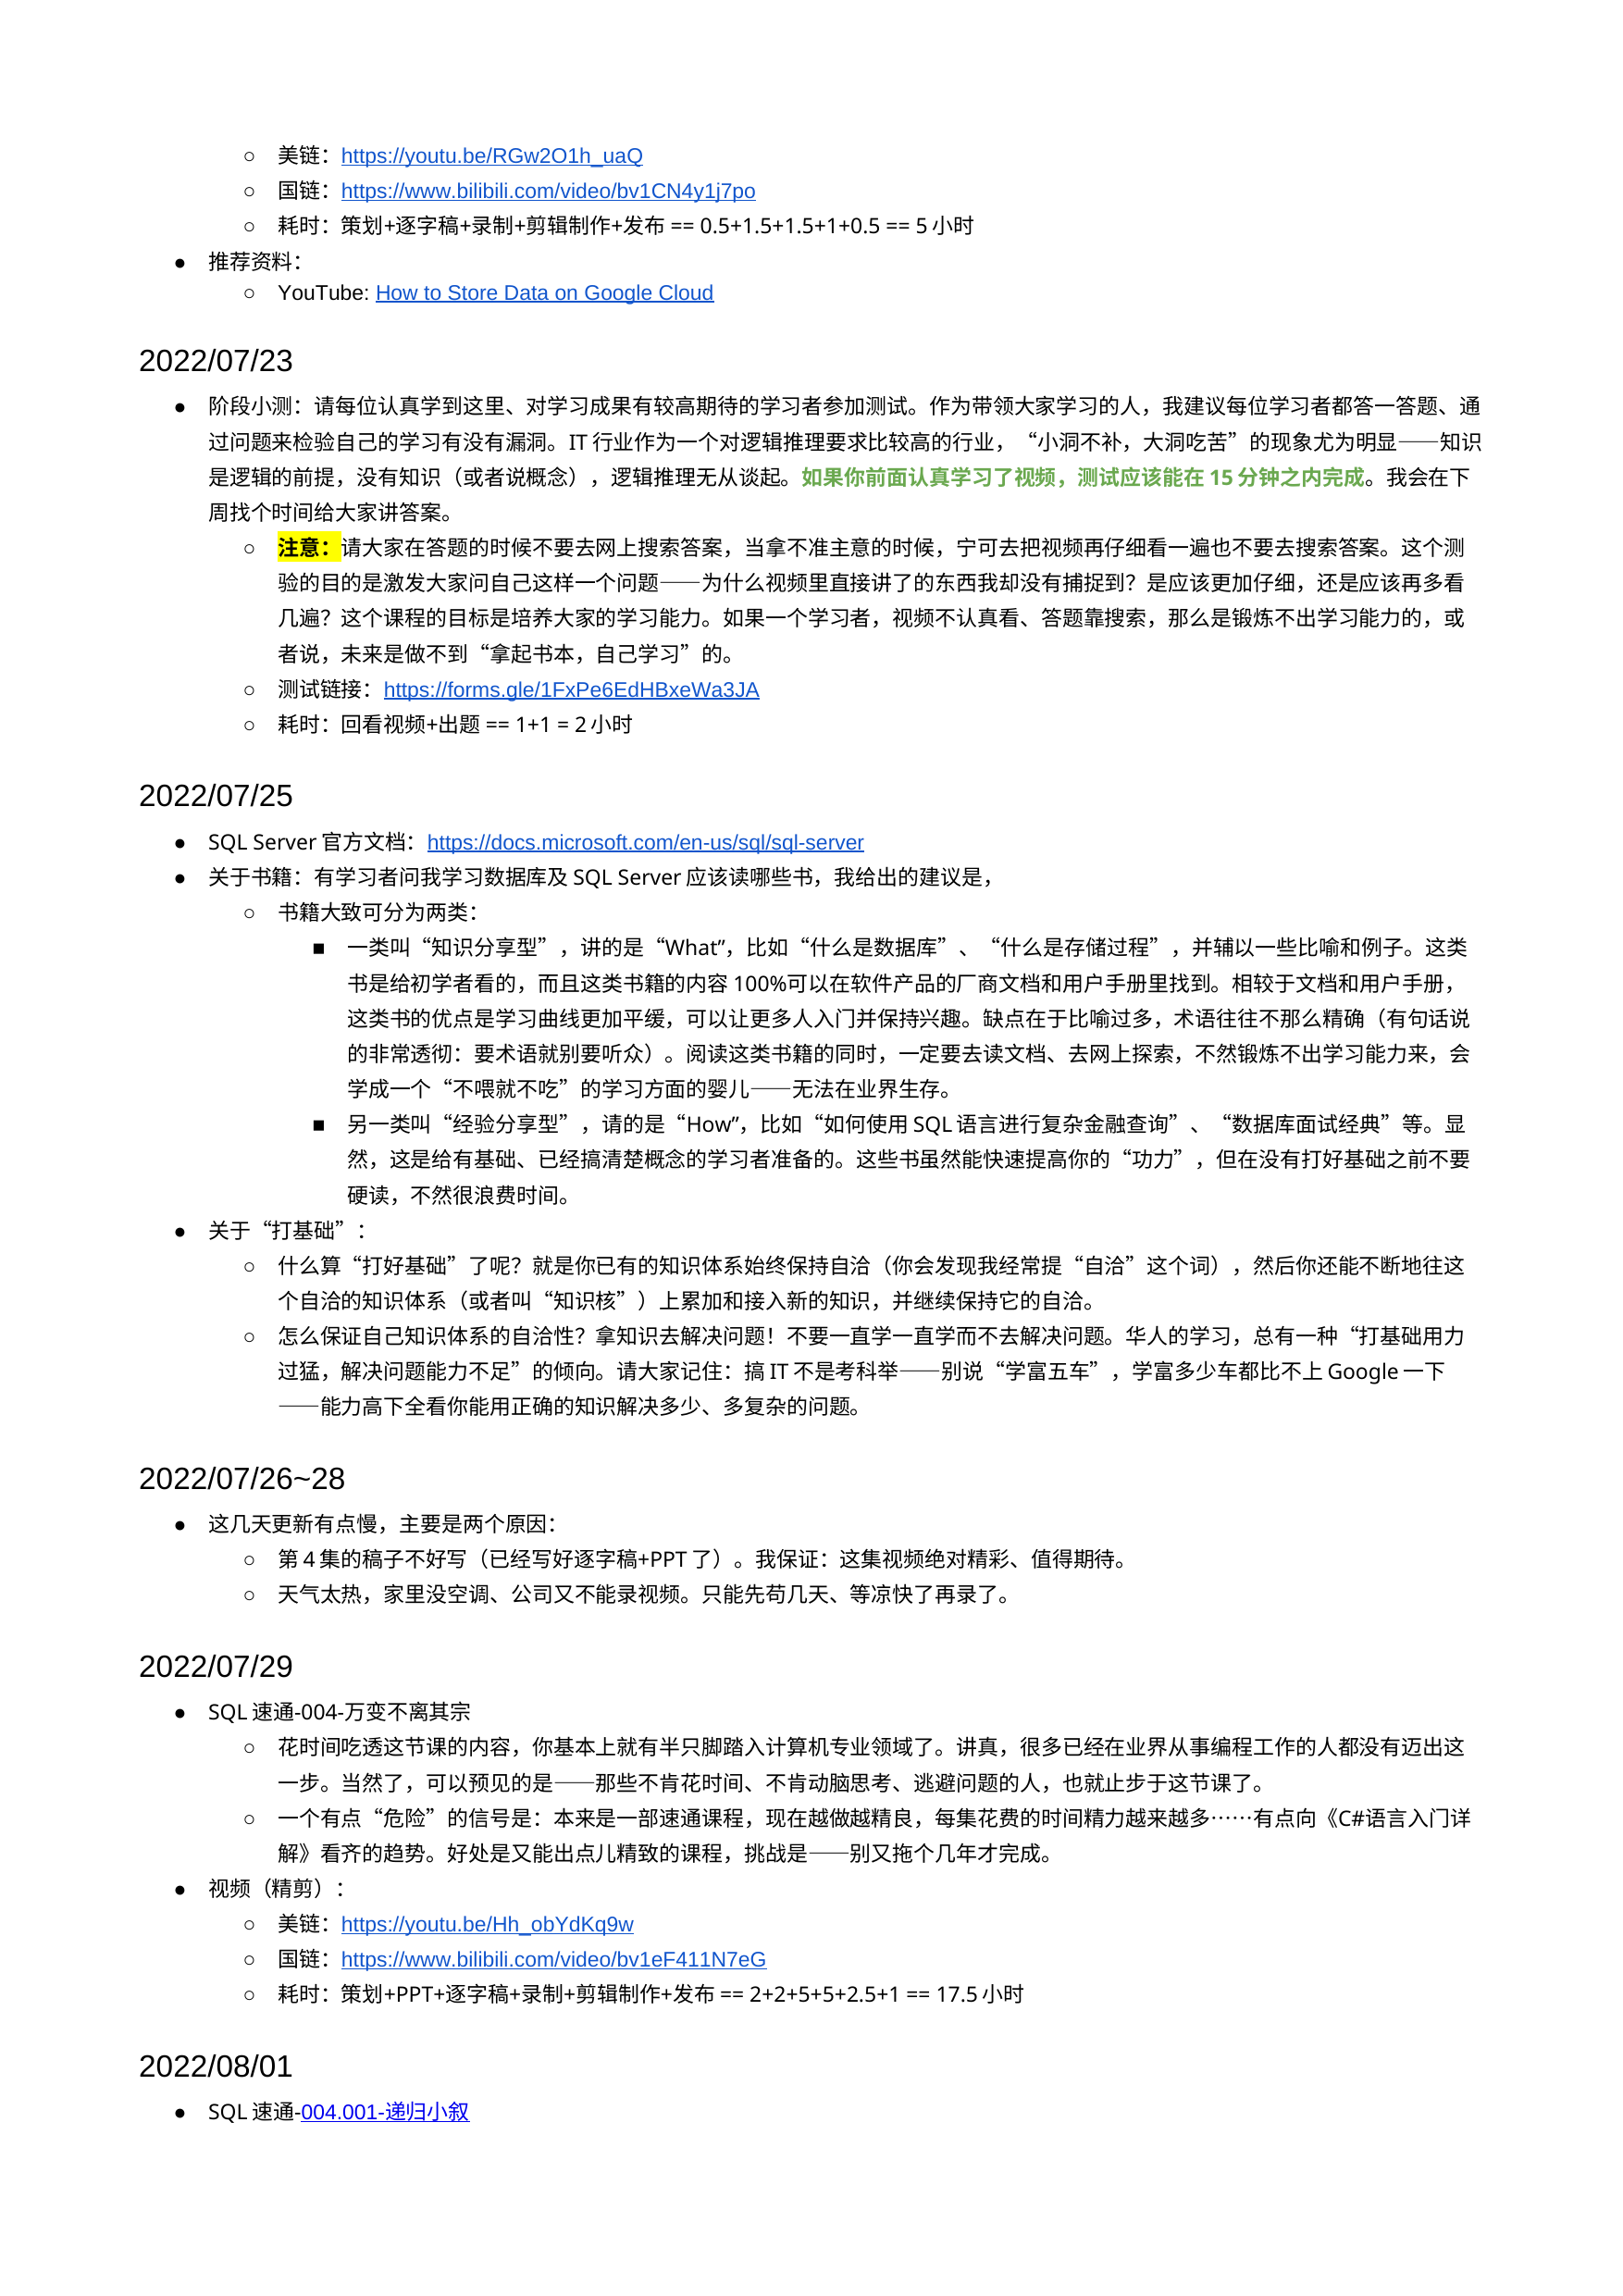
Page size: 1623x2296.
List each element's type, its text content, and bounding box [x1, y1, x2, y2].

list 耗时：回看视频+出题 == 1+1 = 2小时 [242, 708, 1484, 738]
list 美链：https://youtu.be/Hh_obYdKq9w [242, 1907, 1484, 1938]
list 国链：https://www.bilibili.com/video/bv1CN4y1j7po [242, 174, 1484, 205]
list 阶段小测：请每位认真学到这里、对学习成果有较高期待的学习者参加测试。作为带领大家学习的人，我建议每位学习者都答一答题、通过问题来检验自己的学习有没有漏洞。IT行业作为一个对逻辑推理要求比较高的行业，“小洞不补，大洞吃苦”的现象尤为明显——知识是逻辑的前提，没有知识（或者说概念），逻辑推理无从谈起。如果你前面认真学习了视频，测试应该能在15分钟之内完成。我会在下周找个时间给大家讲答案。 [173, 390, 1484, 527]
list 耗时：策划+PPT+逐字稿+录制+剪辑制作+发布 == 2+2+5+5+2.5+1 == 17.5小时 [242, 1978, 1484, 2009]
list 关于书籍：有学习者问我学习数据库及SQL Server应该读哪些书，我给出的建议是， [173, 861, 1484, 891]
subtitle 2022/07/29 [139, 1648, 1484, 1683]
subtitle 2022/07/25 [139, 778, 1484, 813]
list 什么算“打好基础”了呢？就是你已有的知识体系始终保持自洽（你会发现我经常提“自洽”这个词），然后你还能不断地往这个自洽的知识体系（或者叫“知识核”）上累加和接入新的知识，并继续保持它的自洽。 [242, 1249, 1484, 1315]
list 测试链接：https://forms.gle/1FxPe6EdHBxeWa3JA [242, 673, 1484, 703]
list SQL速通-004-万变不离其宗 [173, 1695, 1484, 1726]
list YouTube: How to Store Data on Google Cloud [242, 280, 1484, 304]
subtitle 2022/07/23 [139, 342, 1484, 379]
list SQL Server官方文档：https://docs.microsoft.com/en-us/sql/sql-server [173, 825, 1484, 856]
list 这几天更新有点慢，主要是两个原因： [173, 1508, 1484, 1538]
subtitle 2022/08/01 [139, 2048, 1484, 2083]
list 关于“打基础”： [173, 1214, 1484, 1245]
list 一个有点“危险”的信号是：本来是一部速通课程，现在越做越精良，每集花费的时间精力越来越多……有点向《C#语言入门详解》看齐的趋势。好处是又能出点儿精致的课程，挑战是——别又拖个几年才完成。 [242, 1801, 1484, 1868]
list 一类叫“知识分享型”，讲的是“What”，比如“什么是数据库”、“什么是存储过程”，并辅以一些比喻和例子。这类书是给初学者看的，而且这类书籍的内容100%可以在软件产品的厂商文档和用户手册里找到。相较于文档和用户手册，这类书的优点是学习曲线更加平缓，可以让更多人入门并保持兴趣。缺点在于比喻过多，术语往往不那么精确（有句话说的非常透彻：要术语就别要听众）。阅读这类书籍的同时，一定要去读文档、去网上探索，不然锻炼不出学习能力来，会学成一个“不喂就不吃”的学习方面的婴儿——无法在业界生存。 [312, 931, 1484, 1103]
list 天气太热，家里没空调、公司又不能录视频。只能先苟几天、等凉快了再录了。 [242, 1578, 1484, 1608]
list 书籍大致可分为两类： [242, 896, 1484, 926]
list 视频（精剪）： [173, 1872, 1484, 1903]
list SQL速通-004.001-递归小叙 [173, 2095, 1484, 2126]
list 怎么保证自己知识体系的自洽性？拿知识去解决问题！不要一直学一直学而不去解决问题。华人的学习，总有一种“打基础用力过猛，解决问题能力不足”的倾向。请大家记住：搞IT不是考科举——别说“学富五车”，学富多少车都比不上Google一下——能力高下全看你能用正确的知识解决多少、多复杂的问题。 [242, 1320, 1484, 1421]
list 另一类叫“经验分享型”，请的是“How”，比如“如何使用SQL语言进行复杂金融查询”、“数据库面试经典”等。显然，这是给有基础、已经搞清楚概念的学习者准备的。这些书虽然能快速提高你的“功力”，但在没有打好基础之前不要硬读，不然很浪费时间。 [312, 1108, 1484, 1210]
list 注意：请大家在答题的时候不要去网上搜索答案，当拿不准主意的时候，宁可去把视频再仔细看一遍也不要去搜索答案。这个测验的目的是激发大家问自己这样一个问题——为什么视频里直接讲了的东西我却没有捕捉到？是应该更加仔细，还是应该再多看几遍？这个课程的目标是培养大家的学习能力。如果一个学习者，视频不认真看、答题靠搜索，那么是锻炼不出学习能力的，或者说，未来是做不到“拿起书本，自己学习”的。 [242, 531, 1484, 668]
subtitle 2022/07/26~28 [139, 1460, 1484, 1496]
list 花时间吃透这节课的内容，你基本上就有半只脚踏入计算机专业领域了。讲真，很多已经在业界从事编程工作的人都没有迈出这一步。当然了，可以预见的是——那些不肯花时间、不肯动脑思考、逃避问题的人，也就止步于这节课了。 [242, 1731, 1484, 1797]
list 第4集的稿子不好写（已经写好逐字稿+PPT了）。我保证：这集视频绝对精彩、值得期待。 [242, 1543, 1484, 1573]
list 推荐资料： [173, 244, 1484, 276]
list 耗时：策划+逐字稿+录制+剪辑制作+发布 == 0.5+1.5+1.5+1+0.5 == 5小时 [242, 209, 1484, 240]
list 美链：https://youtu.be/RGw2O1h_uaQ [242, 139, 1484, 169]
list 国链：https://www.bilibili.com/video/bv1eF411N7eG [242, 1942, 1484, 1973]
